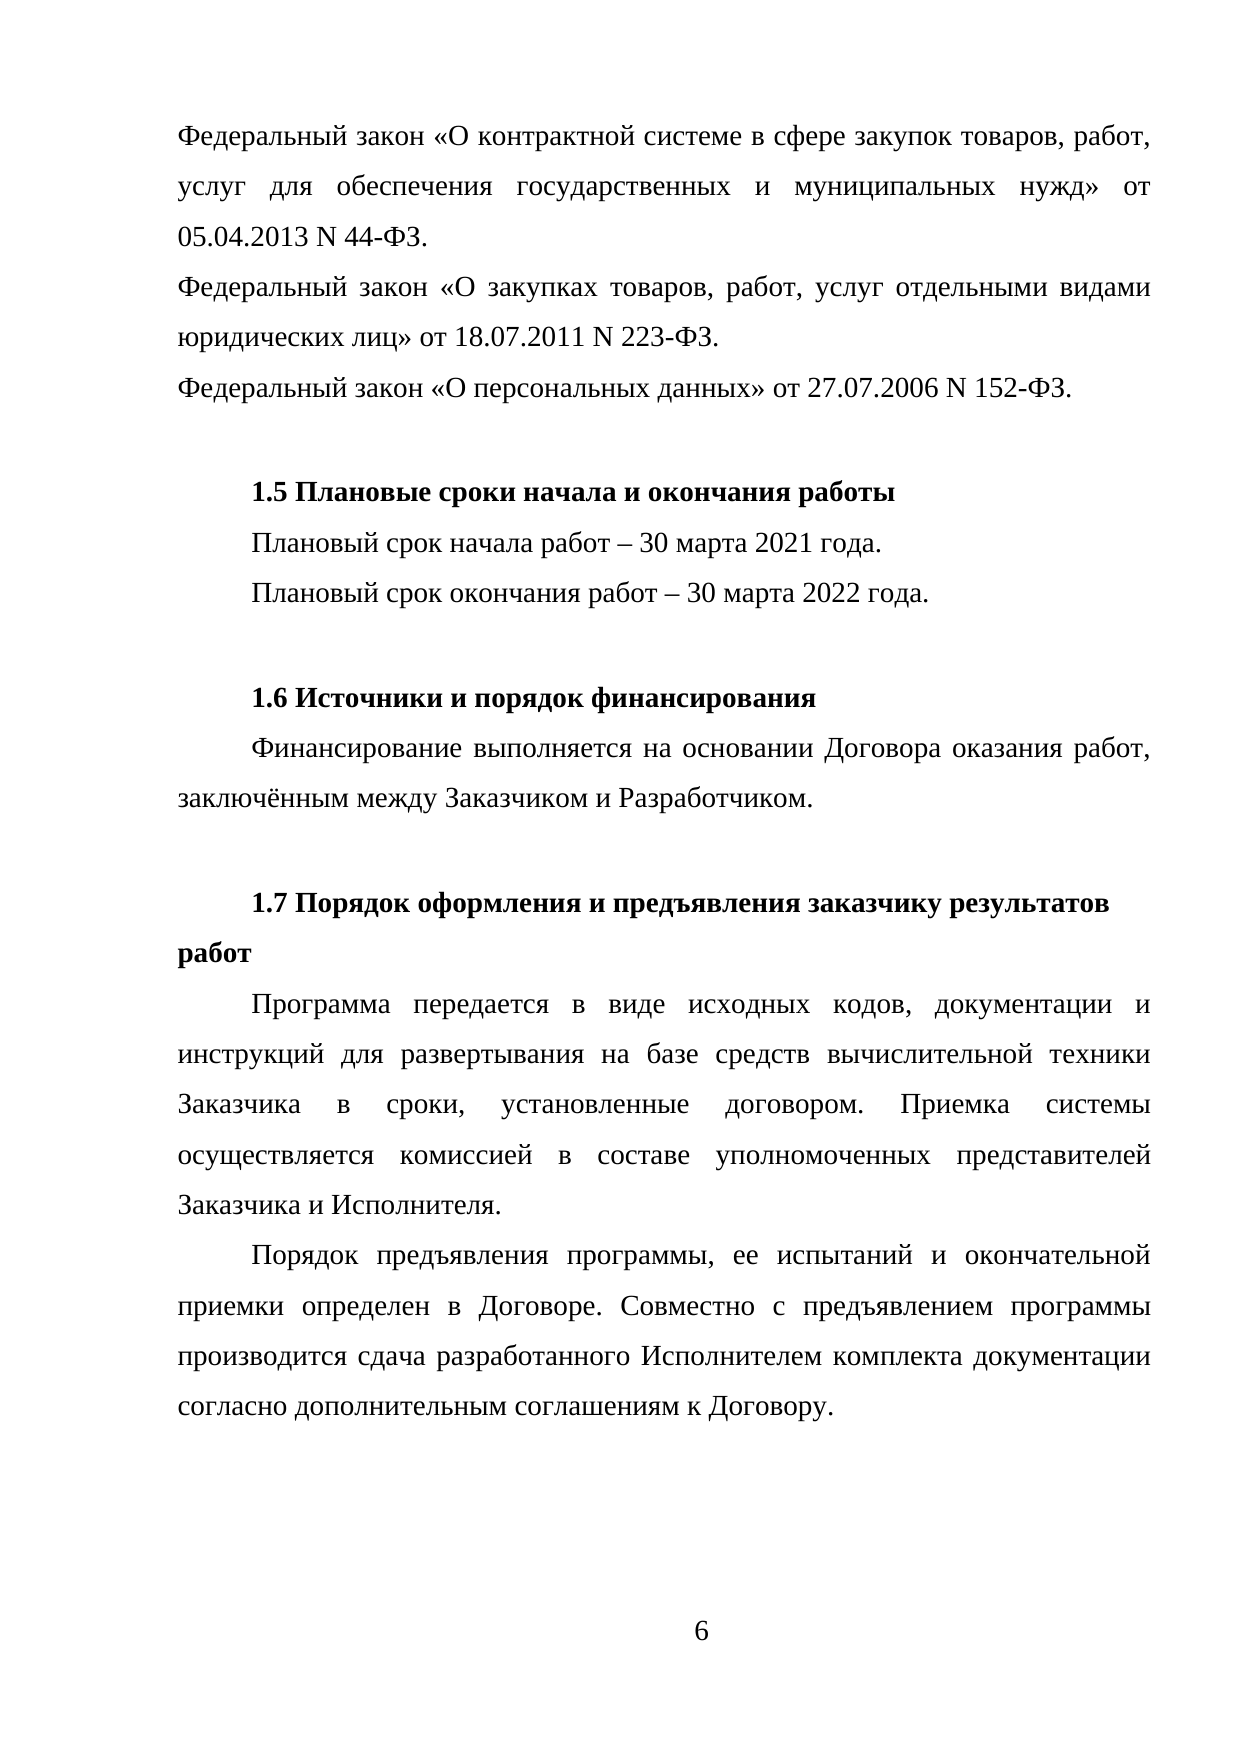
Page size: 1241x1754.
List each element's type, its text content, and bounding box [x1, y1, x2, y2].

text Плановый срок начала работ – 30 марта 2021 года. [177, 525, 1152, 558]
subtitle 1.6 Источники и порядок финансирования [177, 680, 1152, 713]
list Федеральный закон «О контрактной системе в сфере закупок товаров, работ, услуг для обеспечения государственных и муниципальных нужд» от 05.04.2013 N 44-ФЗ. [177, 118, 1152, 252]
list Федеральный закон «О персональных данных» от 27.07.2006 N 152-ФЗ. [177, 370, 1152, 403]
text Финансирование выполняется на основании Договора оказания работ, заключённым между Заказчиком и Разработчиком. [177, 730, 1152, 814]
subtitle 1.5 Плановые сроки начала и окончания работы [177, 474, 1152, 508]
text Программа передается в виде исходных кодов, документации и инструкций для развертывания на базе средств вычислительной техники Заказчика в сроки, установленные договором. Приемка системы осуществляется комиссией в составе уполномоченных представителей Заказчика и Исполнителя. [177, 986, 1152, 1221]
subtitle 1.7 Порядок оформления и предъявления заказчику результатов работ [177, 885, 1152, 969]
text Плановый срок окончания работ – 30 марта 2022 года. [177, 575, 1152, 609]
text Порядок предъявления программы, ее испытаний и окончательной приемки определен в Договоре. Совместно с предъявлением программы производится сдача разработанного Исполнителем комплекта документации согласно дополнительным соглашениям к Договору. [177, 1237, 1152, 1422]
list Федеральный закон «О закупках товаров, работ, услуг отдельными видами юридических лиц» от 18.07.2011 N 223-ФЗ. [177, 269, 1152, 353]
